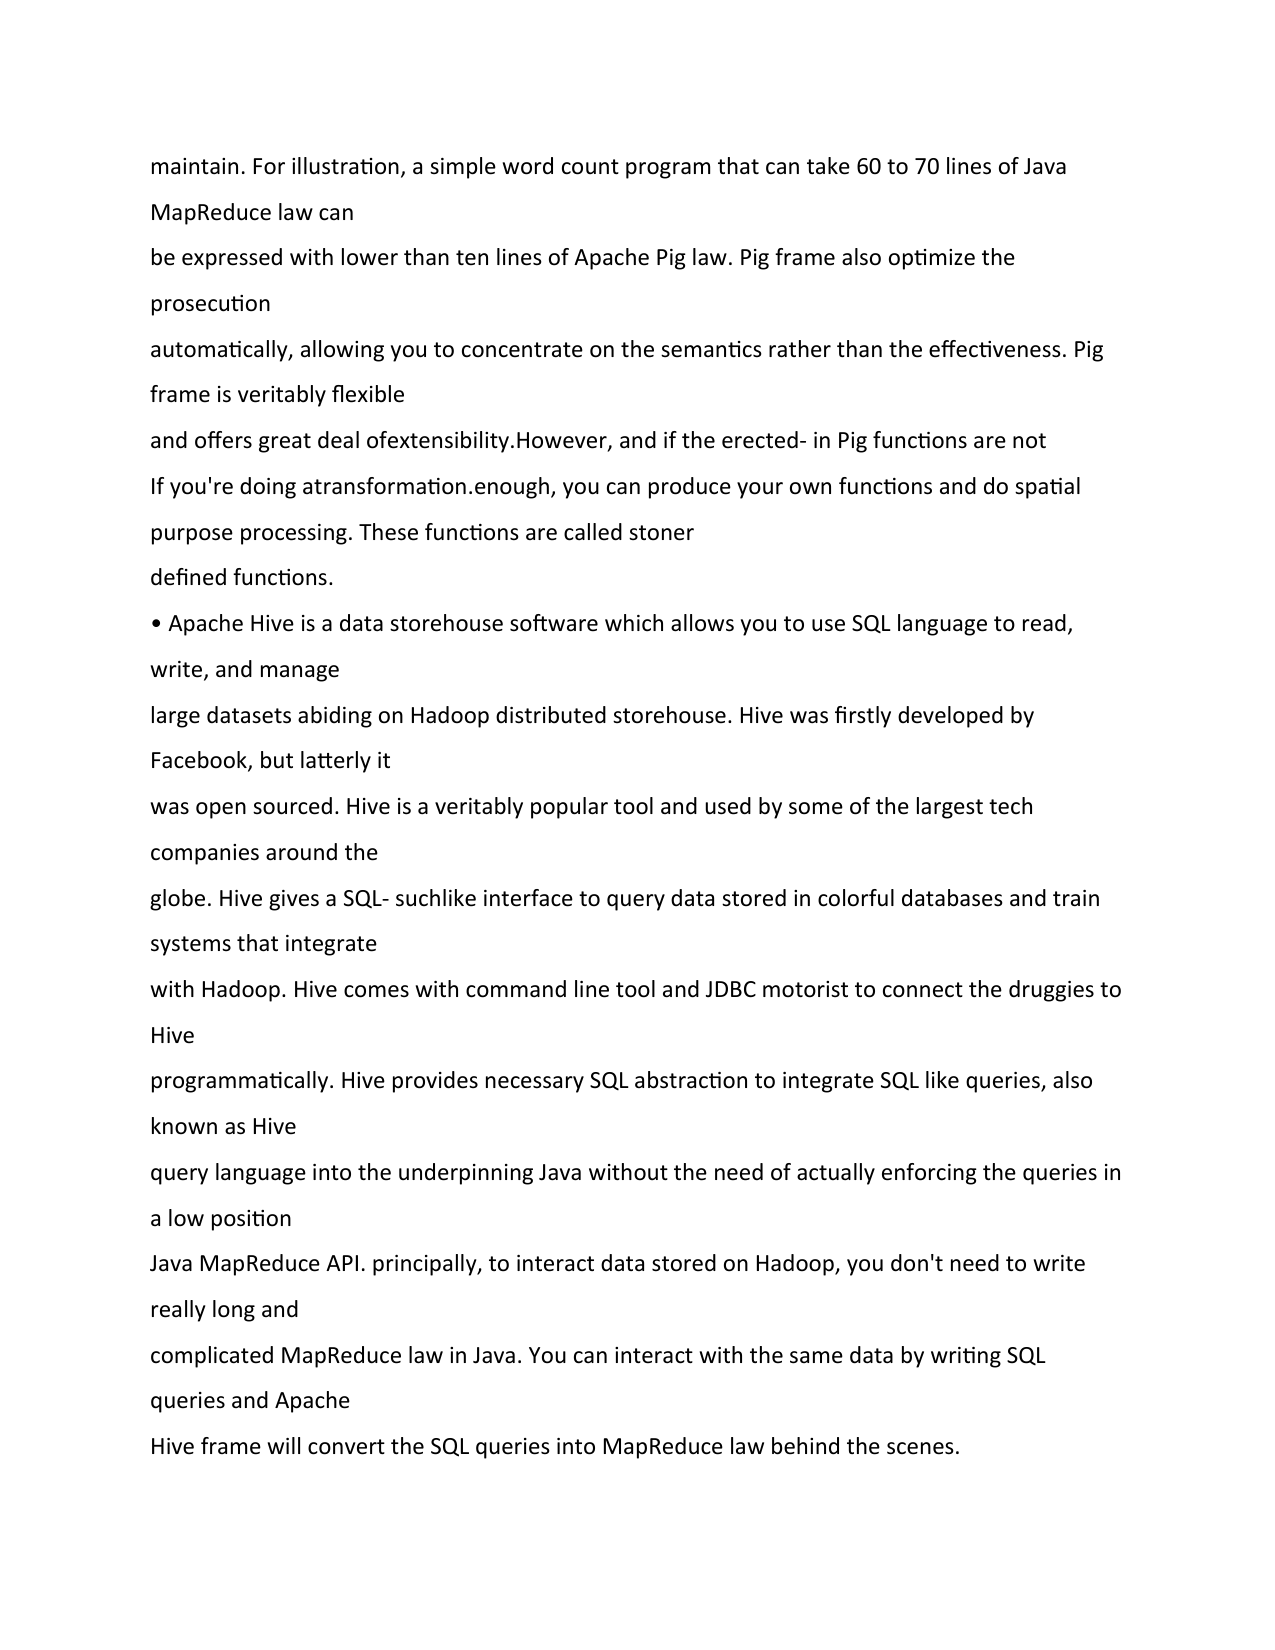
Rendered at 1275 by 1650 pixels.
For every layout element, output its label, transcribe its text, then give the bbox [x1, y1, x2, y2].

text maintain. For illustration, a simple word count program that can take 60 to 70 lines of Java MapReduce law can [150, 150, 1125, 226]
text and offers great deal ofextensibility.However, and if the erected- in Pig functions are not [150, 424, 1125, 455]
text Hive frame will convert the SQL queries into MapReduce law behind the scenes. [150, 1430, 1125, 1461]
text large datasets abiding on Hadoop distributed storehouse. Hive was firstly developed by Facebook, but latterly it [150, 699, 1125, 775]
text Java MapReduce API. principally, to interact data stored on Hadoop, you don't need to write really long and [150, 1247, 1125, 1324]
text globe. Hive gives a SQL- suchlike interface to query data stored in colorful databases and train systems that integrate [150, 882, 1125, 958]
text query language into the underpinning Java without the need of actually enforcing the queries in a low position [150, 1156, 1125, 1232]
text be expressed with lower than ten lines of Apache Pig law. Pig frame also optimize the prosecution [150, 241, 1125, 318]
text If you're doing atransformation.enough, you can produce your own functions and do spatial purpose processing. These functions are called stoner [150, 470, 1125, 546]
text • Apache Hive is a data storehouse software which allows you to use SQL language to read, write, and manage [150, 607, 1125, 683]
text with Hadoop. Hive comes with command line tool and JDBC motorist to connect the druggies to Hive [150, 973, 1125, 1049]
text automatically, allowing you to concentrate on the semantics rather than the effectiveness. Pig frame is veritably flexible [150, 333, 1125, 409]
text defined functions. [150, 562, 1125, 592]
text was open sourced. Hive is a veritably popular tool and used by some of the largest tech companies around the [150, 790, 1125, 866]
text complicated MapReduce law in Java. You can interact with the same data by writing SQL queries and Apache [150, 1339, 1125, 1415]
text programmatically. Hive provides necessary SQL abstraction to integrate SQL like queries, also known as Hive [150, 1064, 1125, 1141]
